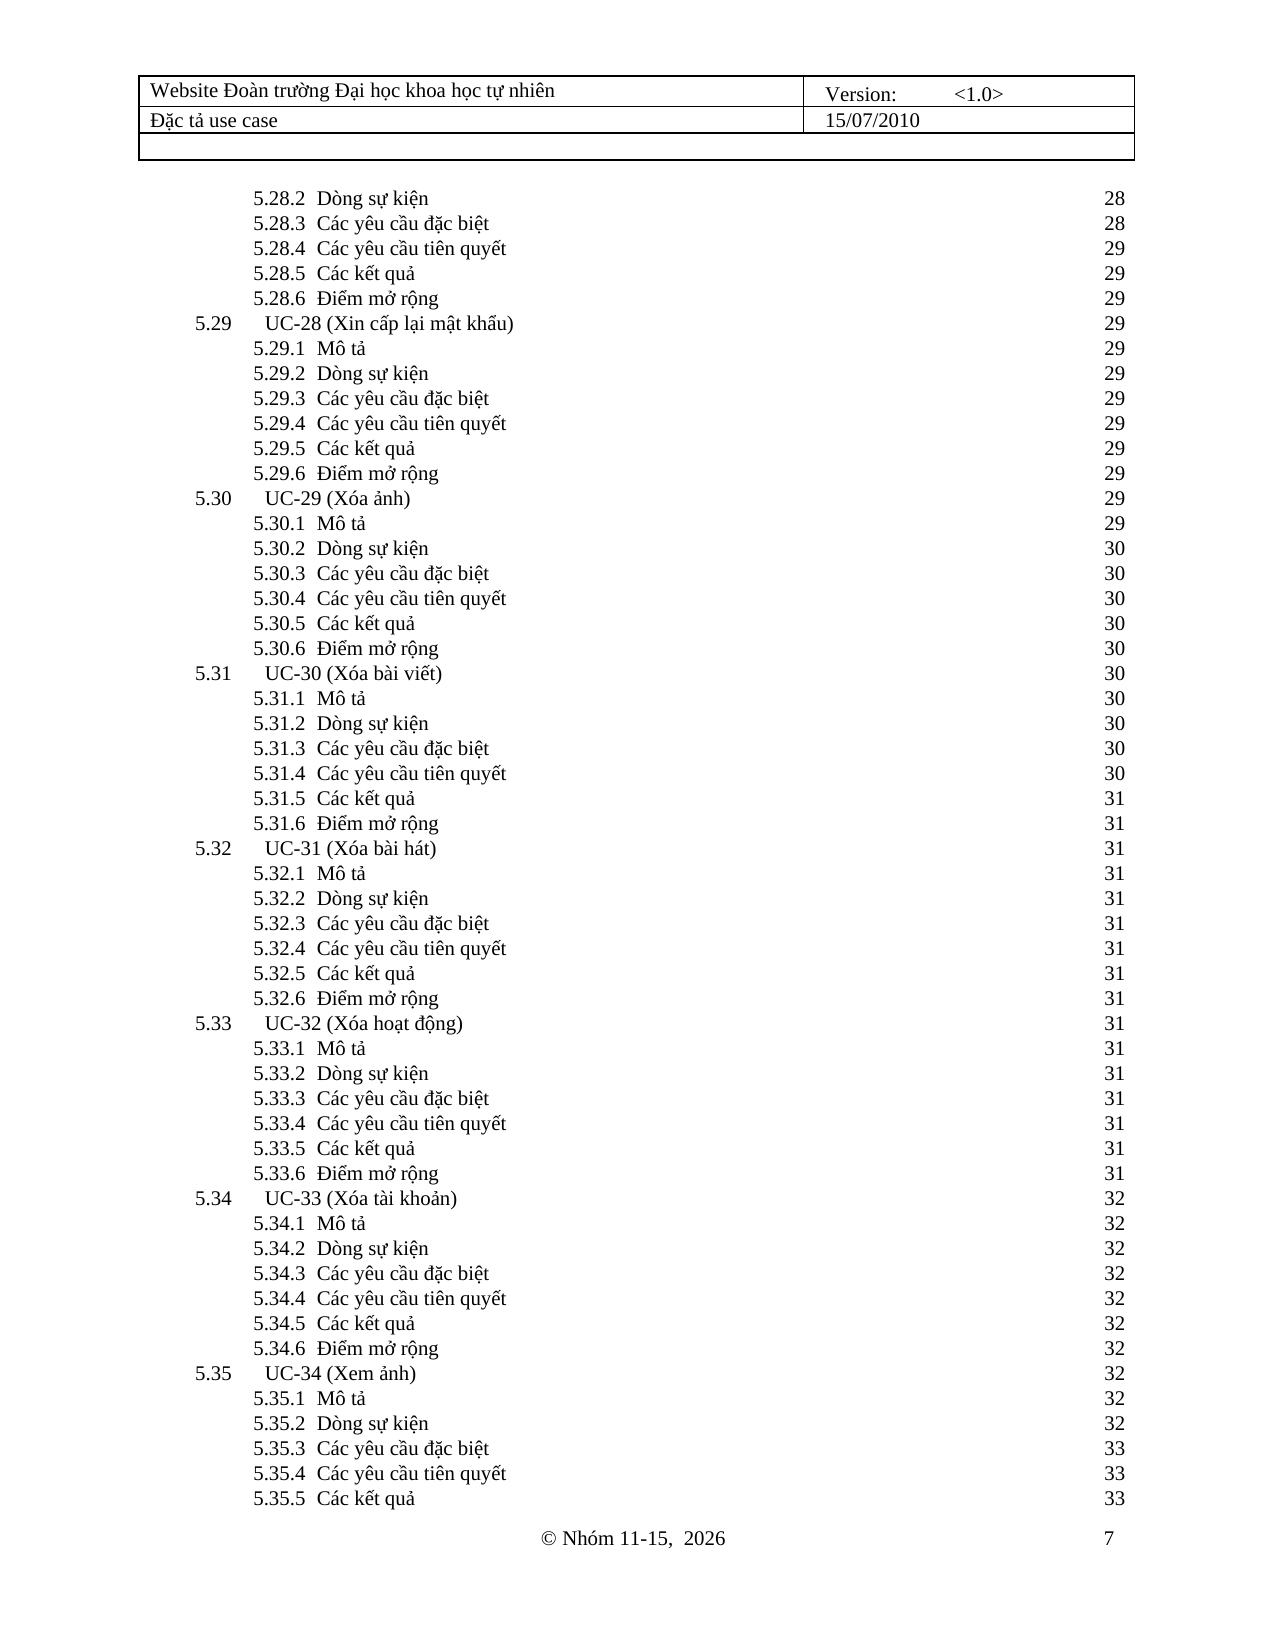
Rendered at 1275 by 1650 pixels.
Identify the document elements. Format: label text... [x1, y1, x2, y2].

text 5.34 UC-33 (Xóa tài khoản) 32 [195, 1185, 1050, 1210]
text 5.28.2 Dòng sự kiện 28 [253, 185, 1125, 210]
text 5.29.5 Các kết quả 29 [253, 435, 1125, 460]
text 5.30.4 Các yêu cầu tiên quyết 30 [253, 585, 1125, 610]
text 5.32.3 Các yêu cầu đặc biệt 31 [253, 910, 1125, 935]
text 5.31.3 Các yêu cầu đặc biệt 30 [253, 735, 1125, 760]
text 5.33.4 Các yêu cầu tiên quyết 31 [253, 1110, 1125, 1135]
text 5.31.6 Điểm mở rộng 31 [253, 810, 1125, 835]
text 5.28.6 Điểm mở rộng 29 [253, 285, 1125, 310]
text 5.31 UC-30 (Xóa bài viết) 30 [195, 660, 1050, 685]
text 5.34.2 Dòng sự kiện 32 [253, 1235, 1125, 1260]
text 5.33.2 Dòng sự kiện 31 [253, 1060, 1125, 1085]
text 5.35.3 Các yêu cầu đặc biệt 33 [253, 1435, 1125, 1460]
text 5.33.3 Các yêu cầu đặc biệt 31 [253, 1085, 1125, 1110]
text 5.28.4 Các yêu cầu tiên quyết 29 [253, 235, 1125, 260]
text 5.32.5 Các kết quả 31 [253, 960, 1125, 985]
text 5.35.1 Mô tả 32 [253, 1385, 1125, 1410]
text 5.33.5 Các kết quả 31 [253, 1135, 1125, 1160]
text 5.35.4 Các yêu cầu tiên quyết 33 [253, 1460, 1125, 1485]
text 5.34.4 Các yêu cầu tiên quyết 32 [253, 1285, 1125, 1310]
text 5.32.6 Điểm mở rộng 31 [253, 985, 1125, 1010]
text 5.29.4 Các yêu cầu tiên quyết 29 [253, 410, 1125, 435]
text 5.30.3 Các yêu cầu đặc biệt 30 [253, 560, 1125, 585]
text 5.29 UC-28 (Xin cấp lại mật khẩu) 29 [195, 310, 1050, 335]
text 5.30.2 Dòng sự kiện 30 [253, 535, 1125, 560]
text 5.35 UC-34 (Xem ảnh) 32 [195, 1360, 1050, 1385]
text 5.28.5 Các kết quả 29 [253, 260, 1125, 285]
text 5.31.1 Mô tả 30 [253, 685, 1125, 710]
text 5.32.4 Các yêu cầu tiên quyết 31 [253, 935, 1125, 960]
text 5.29.1 Mô tả 29 [253, 335, 1125, 360]
text 5.30 UC-29 (Xóa ảnh) 29 [195, 485, 1050, 510]
text 5.28.3 Các yêu cầu đặc biệt 28 [253, 210, 1125, 235]
text 5.34.5 Các kết quả 32 [253, 1310, 1125, 1335]
text 5.29.2 Dòng sự kiện 29 [253, 360, 1125, 385]
text 5.32 UC-31 (Xóa bài hát) 31 [195, 835, 1050, 860]
text 5.30.6 Điểm mở rộng 30 [253, 635, 1125, 660]
text 5.34.1 Mô tả 32 [253, 1210, 1125, 1235]
text 5.35.2 Dòng sự kiện 32 [253, 1410, 1125, 1435]
text 5.31.5 Các kết quả 31 [253, 785, 1125, 810]
text 5.29.3 Các yêu cầu đặc biệt 29 [253, 385, 1125, 410]
text 5.32.2 Dòng sự kiện 31 [253, 885, 1125, 910]
text 5.31.4 Các yêu cầu tiên quyết 30 [253, 760, 1125, 785]
text 5.29.6 Điểm mở rộng 29 [253, 460, 1125, 485]
text 5.34.3 Các yêu cầu đặc biệt 32 [253, 1260, 1125, 1285]
text 5.30.5 Các kết quả 30 [253, 610, 1125, 635]
text 5.32.1 Mô tả 31 [253, 860, 1125, 885]
text 5.34.6 Điểm mở rộng 32 [253, 1335, 1125, 1360]
text 5.31.2 Dòng sự kiện 30 [253, 710, 1125, 735]
text 5.33 UC-32 (Xóa hoạt động) 31 [195, 1010, 1050, 1035]
text 5.35.5 Các kết quả 33 [253, 1485, 1125, 1510]
text 5.30.1 Mô tả 29 [253, 510, 1125, 535]
text 5.33.6 Điểm mở rộng 31 [253, 1160, 1125, 1185]
text 5.33.1 Mô tả 31 [253, 1035, 1125, 1060]
